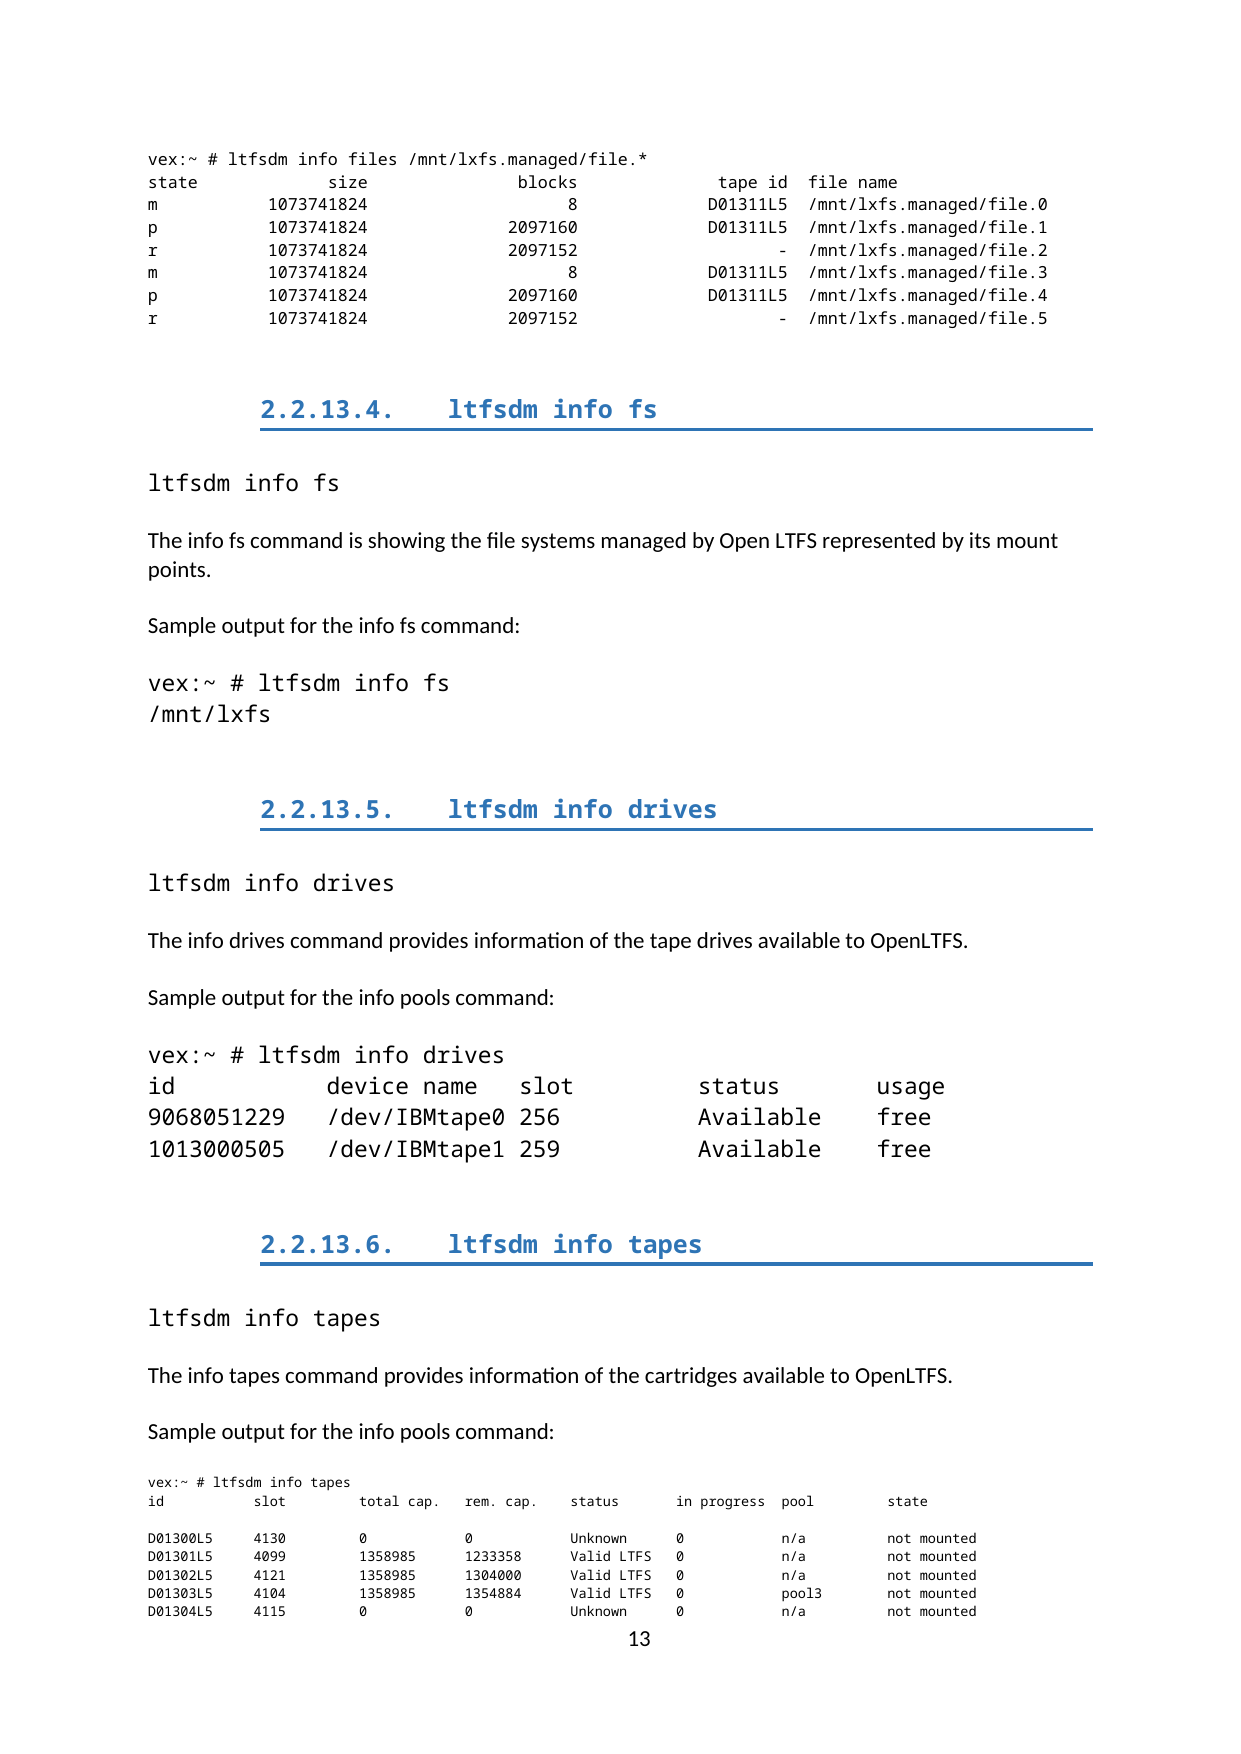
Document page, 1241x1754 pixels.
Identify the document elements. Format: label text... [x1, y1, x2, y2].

text Sample output for the info fs command: [148, 611, 1093, 639]
subtitle ltfsdm info fs [260, 392, 1093, 428]
text Sample output for the info pools command: [148, 983, 1093, 1011]
text r 1073741824 2097152 - /mnt/lxfs.managed/file.5 [148, 307, 1093, 329]
text D01302L5 4121 1358985 1304000 Valid LTFS 0 n/a not mounted [148, 1565, 1093, 1584]
text id slot total cap. rem. cap. status in progress pool state [148, 1492, 1093, 1510]
text m 1073741824 8 D01311L5 /mnt/lxfs.managed/file.3 [148, 261, 1093, 284]
text vex:~ # ltfsdm info drives [148, 1039, 1093, 1070]
text The info drives command provides information of the tape drives available to OpenLTFS. [148, 927, 1093, 955]
text ltfsdm info tapes [148, 1302, 1093, 1333]
text p 1073741824 2097160 D01311L5 /mnt/lxfs.managed/file.4 [148, 284, 1093, 307]
text p 1073741824 2097160 D01311L5 /mnt/lxfs.managed/file.1 [148, 216, 1093, 238]
subtitle ltfsdm info drives [260, 792, 1093, 828]
text vex:~ # ltfsdm info tapes [148, 1473, 1093, 1492]
text Sample output for the info pools command: [148, 1417, 1093, 1445]
text id device name slot status usage [148, 1070, 1093, 1101]
text /mnt/lxfs [148, 698, 1093, 729]
text ltfsdm info drives [148, 867, 1093, 899]
text vex:~ # ltfsdm info files /mnt/lxfs.managed/file.* [148, 148, 1093, 170]
text 9068051229 /dev/IBMtape0 256 Available free [148, 1101, 1093, 1132]
text The info tapes command provides information of the cartridges available to OpenLTFS. [148, 1361, 1093, 1389]
text r 1073741824 2097152 - /mnt/lxfs.managed/file.2 [148, 238, 1093, 261]
text D01304L5 4115 0 0 Unknown 0 n/a not mounted [148, 1602, 1093, 1621]
text D01303L5 4104 1358985 1354884 Valid LTFS 0 pool3 not mounted [148, 1584, 1093, 1602]
text vex:~ # ltfsdm info fs [148, 667, 1093, 698]
text ltfsdm info fs [148, 467, 1093, 499]
text state size blocks tape id file name [148, 170, 1093, 193]
text m 1073741824 8 D01311L5 /mnt/lxfs.managed/file.0 [148, 193, 1093, 216]
subtitle ltfsdm info tapes [260, 1226, 1093, 1262]
text 1013000505 /dev/IBMtape1 259 Available free [148, 1132, 1093, 1164]
text D01301L5 4099 1358985 1233358 Valid LTFS 0 n/a not mounted [148, 1547, 1093, 1565]
text D01300L5 4130 0 0 Unknown 0 n/a not mounted [148, 1528, 1093, 1547]
text The info fs command is showing the file systems managed by Open LTFS represented by its mount points. [148, 527, 1093, 583]
